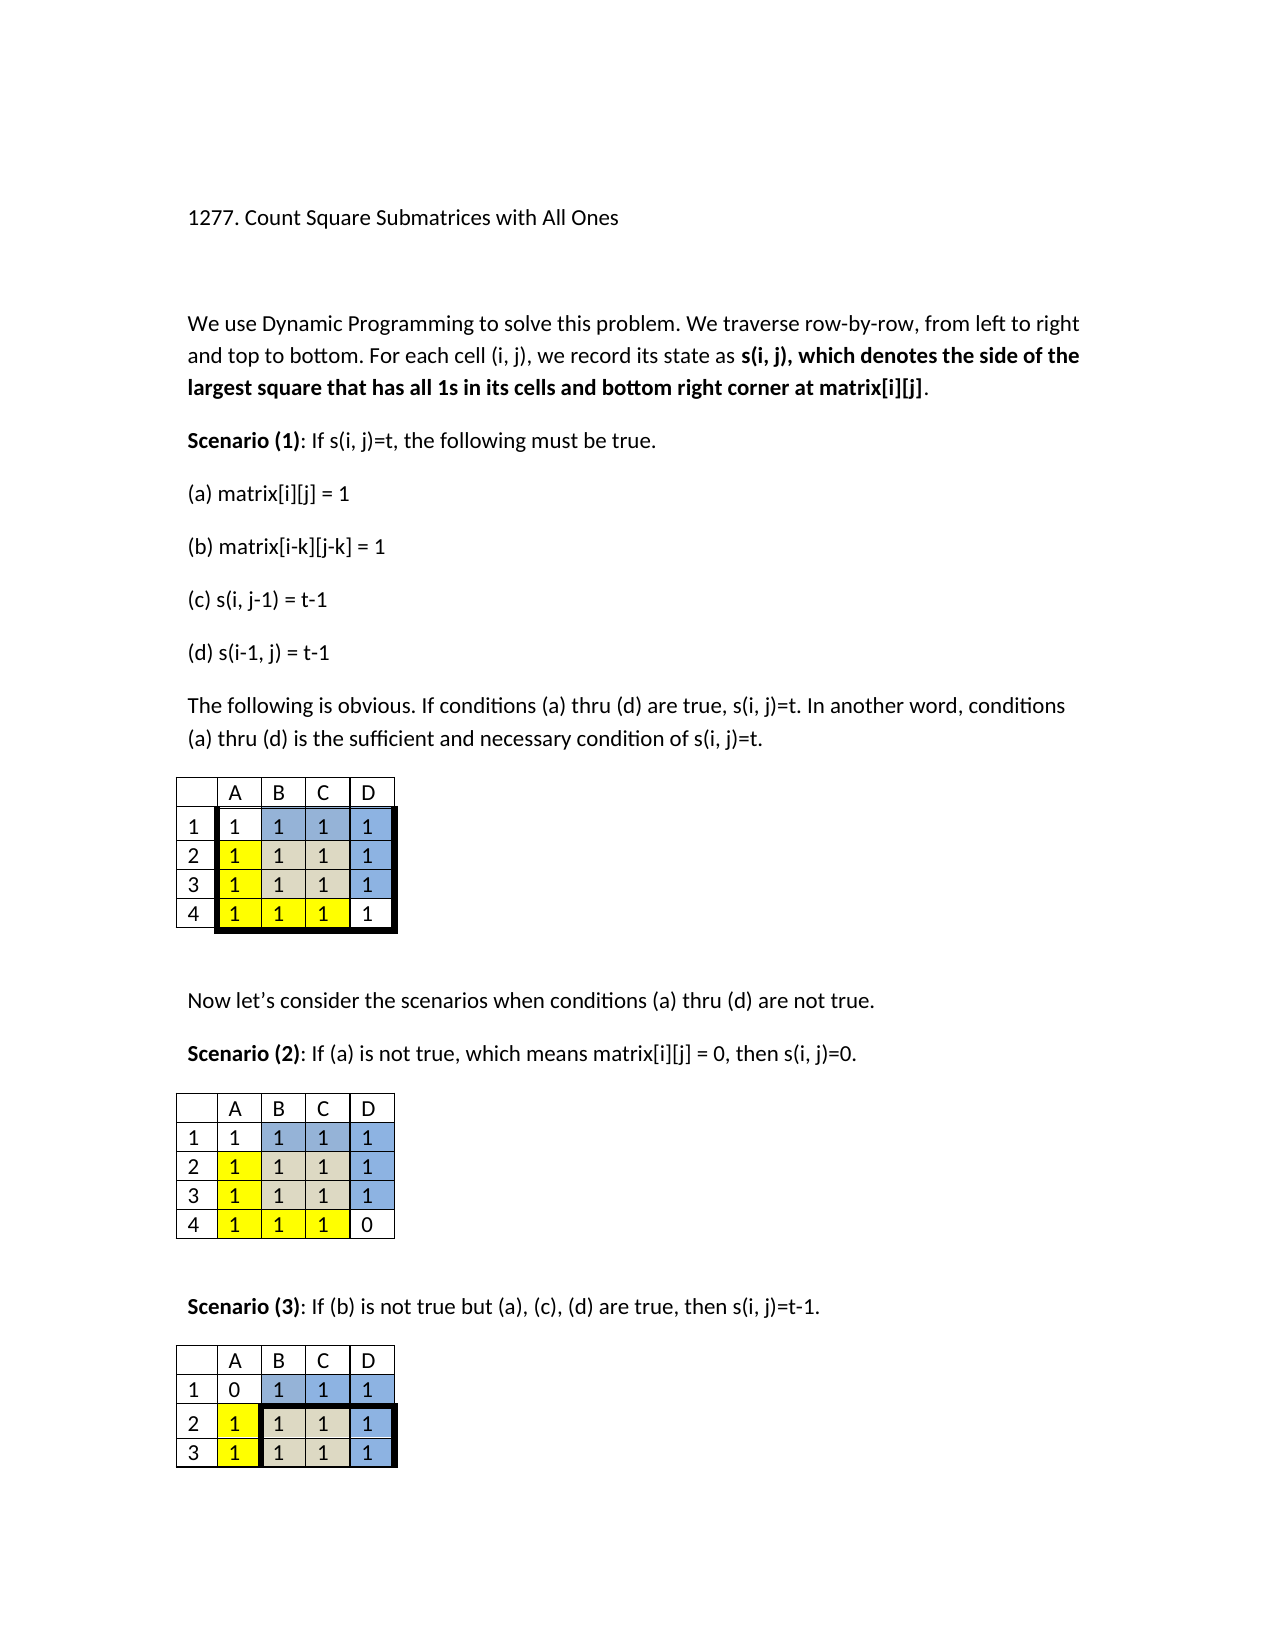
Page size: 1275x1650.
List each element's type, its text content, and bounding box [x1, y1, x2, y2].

table_cell 1 [351, 1181, 394, 1209]
table_cell 1 [351, 1375, 394, 1403]
table_cell 1 [306, 809, 349, 840]
table_header D [351, 1094, 394, 1122]
text We use Dynamic Programming to solve this problem. We traverse row-by-row, from left to right and top to bottom. For each cell (i, j), we record its state as s(i, j), which denotes the side of the largest square that has all 1s in its cells and bottom right corner at matrix[i][j]. [187, 309, 1087, 401]
table_header D [351, 1346, 394, 1374]
table_cell 1 [351, 1123, 394, 1151]
table_cell 0 [218, 1375, 261, 1403]
table_cell 1 [306, 1210, 349, 1238]
table_cell 1 [306, 841, 349, 869]
table_cell 1 [262, 899, 305, 927]
text (d) s(i-1, j) = t-1 [187, 638, 1087, 667]
table_header A [218, 1094, 261, 1122]
table_cell 1 [177, 807, 214, 840]
table_cell 2 [177, 1404, 217, 1437]
table_header [177, 1094, 217, 1122]
table_cell 1 [220, 809, 261, 840]
table_cell 1 [351, 809, 391, 840]
table_cell 2 [177, 1152, 217, 1180]
table_header A [218, 778, 261, 806]
text 1277. Count Square Submatrices with All Ones [187, 203, 1087, 231]
table_header C [306, 778, 349, 806]
table_cell 1 [262, 841, 305, 869]
table_cell 1 [351, 1152, 394, 1180]
table_cell 1 [351, 1439, 391, 1466]
table_cell 1 [306, 1123, 349, 1151]
table_cell 1 [306, 1152, 349, 1180]
table_cell 1 [262, 1210, 305, 1238]
table_cell 4 [177, 899, 214, 927]
text (c) s(i, j-1) = t-1 [187, 586, 1087, 613]
table_cell 3 [177, 1439, 217, 1466]
text Now let’s consider the scenarios when conditions (a) thru (d) are not true. [187, 987, 1087, 1014]
table_cell 1 [218, 1439, 258, 1466]
table_cell 1 [218, 1152, 261, 1180]
table_cell 1 [351, 899, 391, 927]
table_cell 2 [177, 841, 214, 869]
table_cell 1 [220, 870, 261, 898]
table_cell 1 [262, 1123, 305, 1151]
table_cell 1 [262, 870, 305, 898]
table_header [177, 1346, 217, 1374]
table_cell 1 [262, 1181, 305, 1209]
text Scenario (1): If s(i, j)=t, the following must be true. [187, 426, 1087, 454]
table_cell 1 [264, 1409, 305, 1437]
table_cell 1 [262, 1152, 305, 1180]
table_header C [306, 1346, 349, 1374]
table_cell 1 [218, 1210, 261, 1238]
table_cell 1 [264, 1439, 305, 1466]
table_header B [262, 1346, 305, 1374]
text The following is obvious. If conditions (a) thru (d) are true, s(i, j)=t. In another word, conditions (a) thru (d) is the sufficient and necessary condition of s(i, j)=t. [187, 692, 1087, 752]
table_cell 1 [306, 1439, 349, 1466]
table_cell 1 [220, 899, 261, 927]
table_cell 1 [218, 1404, 258, 1437]
table_header D [351, 778, 394, 806]
table_cell 0 [351, 1210, 394, 1238]
text (a) matrix[i][j] = 1 [187, 479, 1087, 507]
table_header B [262, 1094, 305, 1122]
table_cell 3 [177, 870, 214, 898]
table_cell 1 [351, 841, 391, 869]
table_cell 3 [177, 1181, 217, 1209]
table_cell 1 [306, 1375, 349, 1403]
text (b) matrix[i-k][j-k] = 1 [187, 532, 1087, 561]
table_cell 4 [177, 1210, 217, 1238]
table_cell 1 [306, 870, 349, 898]
table_cell 1 [218, 1123, 261, 1151]
table_cell 1 [306, 899, 349, 927]
table_cell 1 [262, 1375, 305, 1403]
table_cell 1 [306, 1409, 349, 1437]
table_header C [306, 1094, 349, 1122]
table_header [177, 778, 217, 806]
table_cell 1 [177, 1123, 217, 1151]
table_cell 1 [262, 809, 305, 840]
table_cell 1 [220, 841, 261, 869]
table_cell 1 [218, 1181, 261, 1209]
table_cell 1 [306, 1181, 349, 1209]
text Scenario (3): If (b) is not true but (a), (c), (d) are true, then s(i, j)=t-1. [187, 1292, 1087, 1320]
text Scenario (2): If (a) is not true, which means matrix[i][j] = 0, then s(i, j)=0. [187, 1039, 1087, 1068]
table_header A [218, 1346, 261, 1374]
table_cell 1 [351, 870, 391, 898]
table_cell 1 [177, 1375, 217, 1403]
table_cell 1 [351, 1409, 391, 1437]
table_header B [262, 778, 305, 806]
